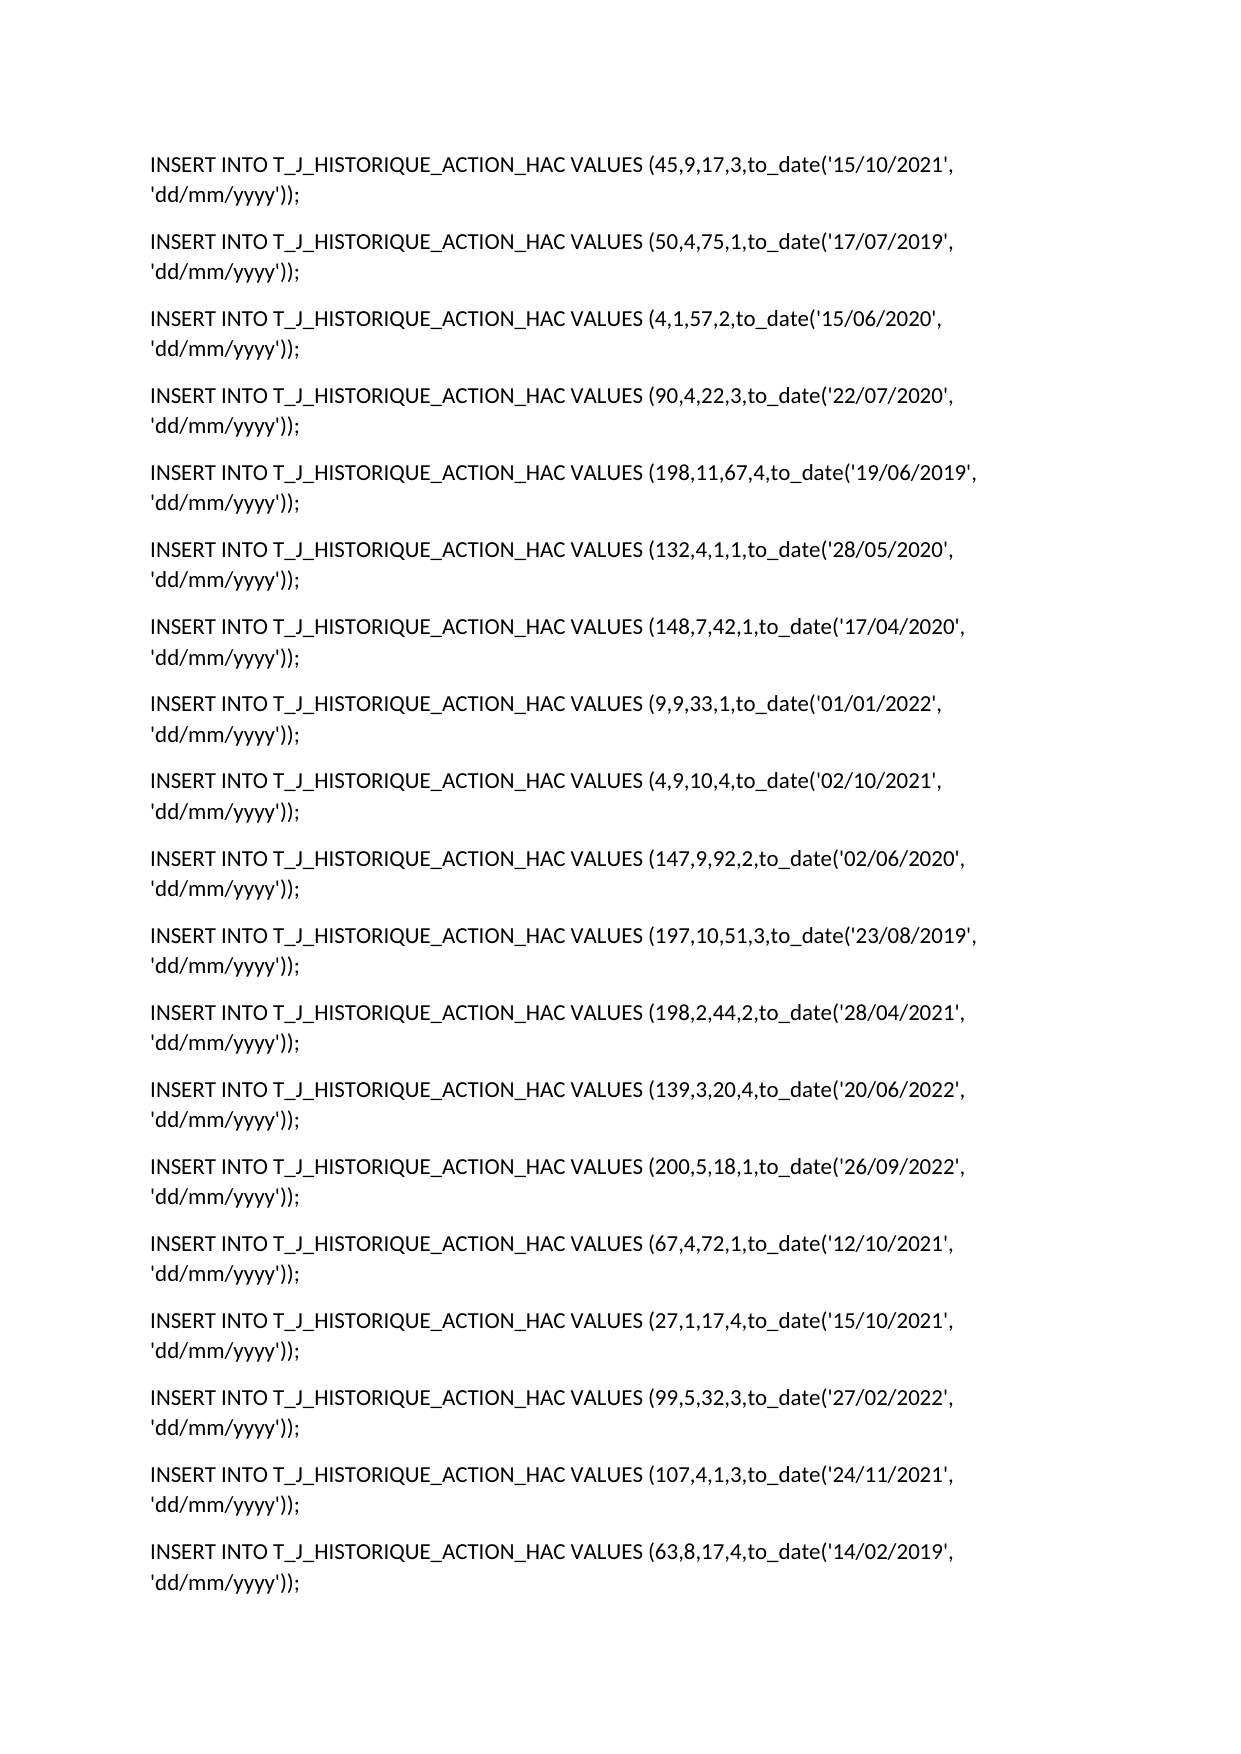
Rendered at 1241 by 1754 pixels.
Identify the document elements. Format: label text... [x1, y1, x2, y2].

text INSERT INTO T_J_HISTORIQUE_ACTION_HAC VALUES (200,5,18,1,to_date('26/09/2022', 'dd/mm/yyyy')); [150, 1152, 1090, 1210]
text INSERT INTO T_J_HISTORIQUE_ACTION_HAC VALUES (67,4,72,1,to_date('12/10/2021', 'dd/mm/yyyy')); [150, 1229, 1090, 1287]
text INSERT INTO T_J_HISTORIQUE_ACTION_HAC VALUES (198,2,44,2,to_date('28/04/2021', 'dd/mm/yyyy')); [150, 998, 1090, 1056]
text INSERT INTO T_J_HISTORIQUE_ACTION_HAC VALUES (99,5,32,3,to_date('27/02/2022', 'dd/mm/yyyy')); [150, 1383, 1090, 1442]
text INSERT INTO T_J_HISTORIQUE_ACTION_HAC VALUES (27,1,17,4,to_date('15/10/2021', 'dd/mm/yyyy')); [150, 1306, 1090, 1364]
text INSERT INTO T_J_HISTORIQUE_ACTION_HAC VALUES (132,4,1,1,to_date('28/05/2020', 'dd/mm/yyyy')); [150, 535, 1090, 594]
text INSERT INTO T_J_HISTORIQUE_ACTION_HAC VALUES (45,9,17,3,to_date('15/10/2021', 'dd/mm/yyyy')); [150, 150, 1090, 208]
text INSERT INTO T_J_HISTORIQUE_ACTION_HAC VALUES (4,1,57,2,to_date('15/06/2020', 'dd/mm/yyyy')); [150, 304, 1090, 362]
text INSERT INTO T_J_HISTORIQUE_ACTION_HAC VALUES (63,8,17,4,to_date('14/02/2019', 'dd/mm/yyyy')); [150, 1537, 1090, 1596]
text INSERT INTO T_J_HISTORIQUE_ACTION_HAC VALUES (139,3,20,4,to_date('20/06/2022', 'dd/mm/yyyy')); [150, 1075, 1090, 1133]
text INSERT INTO T_J_HISTORIQUE_ACTION_HAC VALUES (107,4,1,3,to_date('24/11/2021', 'dd/mm/yyyy')); [150, 1460, 1090, 1519]
text INSERT INTO T_J_HISTORIQUE_ACTION_HAC VALUES (198,11,67,4,to_date('19/06/2019', 'dd/mm/yyyy')); [150, 458, 1090, 517]
text INSERT INTO T_J_HISTORIQUE_ACTION_HAC VALUES (90,4,22,3,to_date('22/07/2020', 'dd/mm/yyyy')); [150, 381, 1090, 439]
text INSERT INTO T_J_HISTORIQUE_ACTION_HAC VALUES (197,10,51,3,to_date('23/08/2019', 'dd/mm/yyyy')); [150, 921, 1090, 979]
text INSERT INTO T_J_HISTORIQUE_ACTION_HAC VALUES (50,4,75,1,to_date('17/07/2019', 'dd/mm/yyyy')); [150, 227, 1090, 285]
text INSERT INTO T_J_HISTORIQUE_ACTION_HAC VALUES (147,9,92,2,to_date('02/06/2020', 'dd/mm/yyyy')); [150, 844, 1090, 902]
text INSERT INTO T_J_HISTORIQUE_ACTION_HAC VALUES (148,7,42,1,to_date('17/04/2020', 'dd/mm/yyyy')); [150, 612, 1090, 671]
text INSERT INTO T_J_HISTORIQUE_ACTION_HAC VALUES (4,9,10,4,to_date('02/10/2021', 'dd/mm/yyyy')); [150, 767, 1090, 825]
text INSERT INTO T_J_HISTORIQUE_ACTION_HAC VALUES (9,9,33,1,to_date('01/01/2022', 'dd/mm/yyyy')); [150, 689, 1090, 748]
